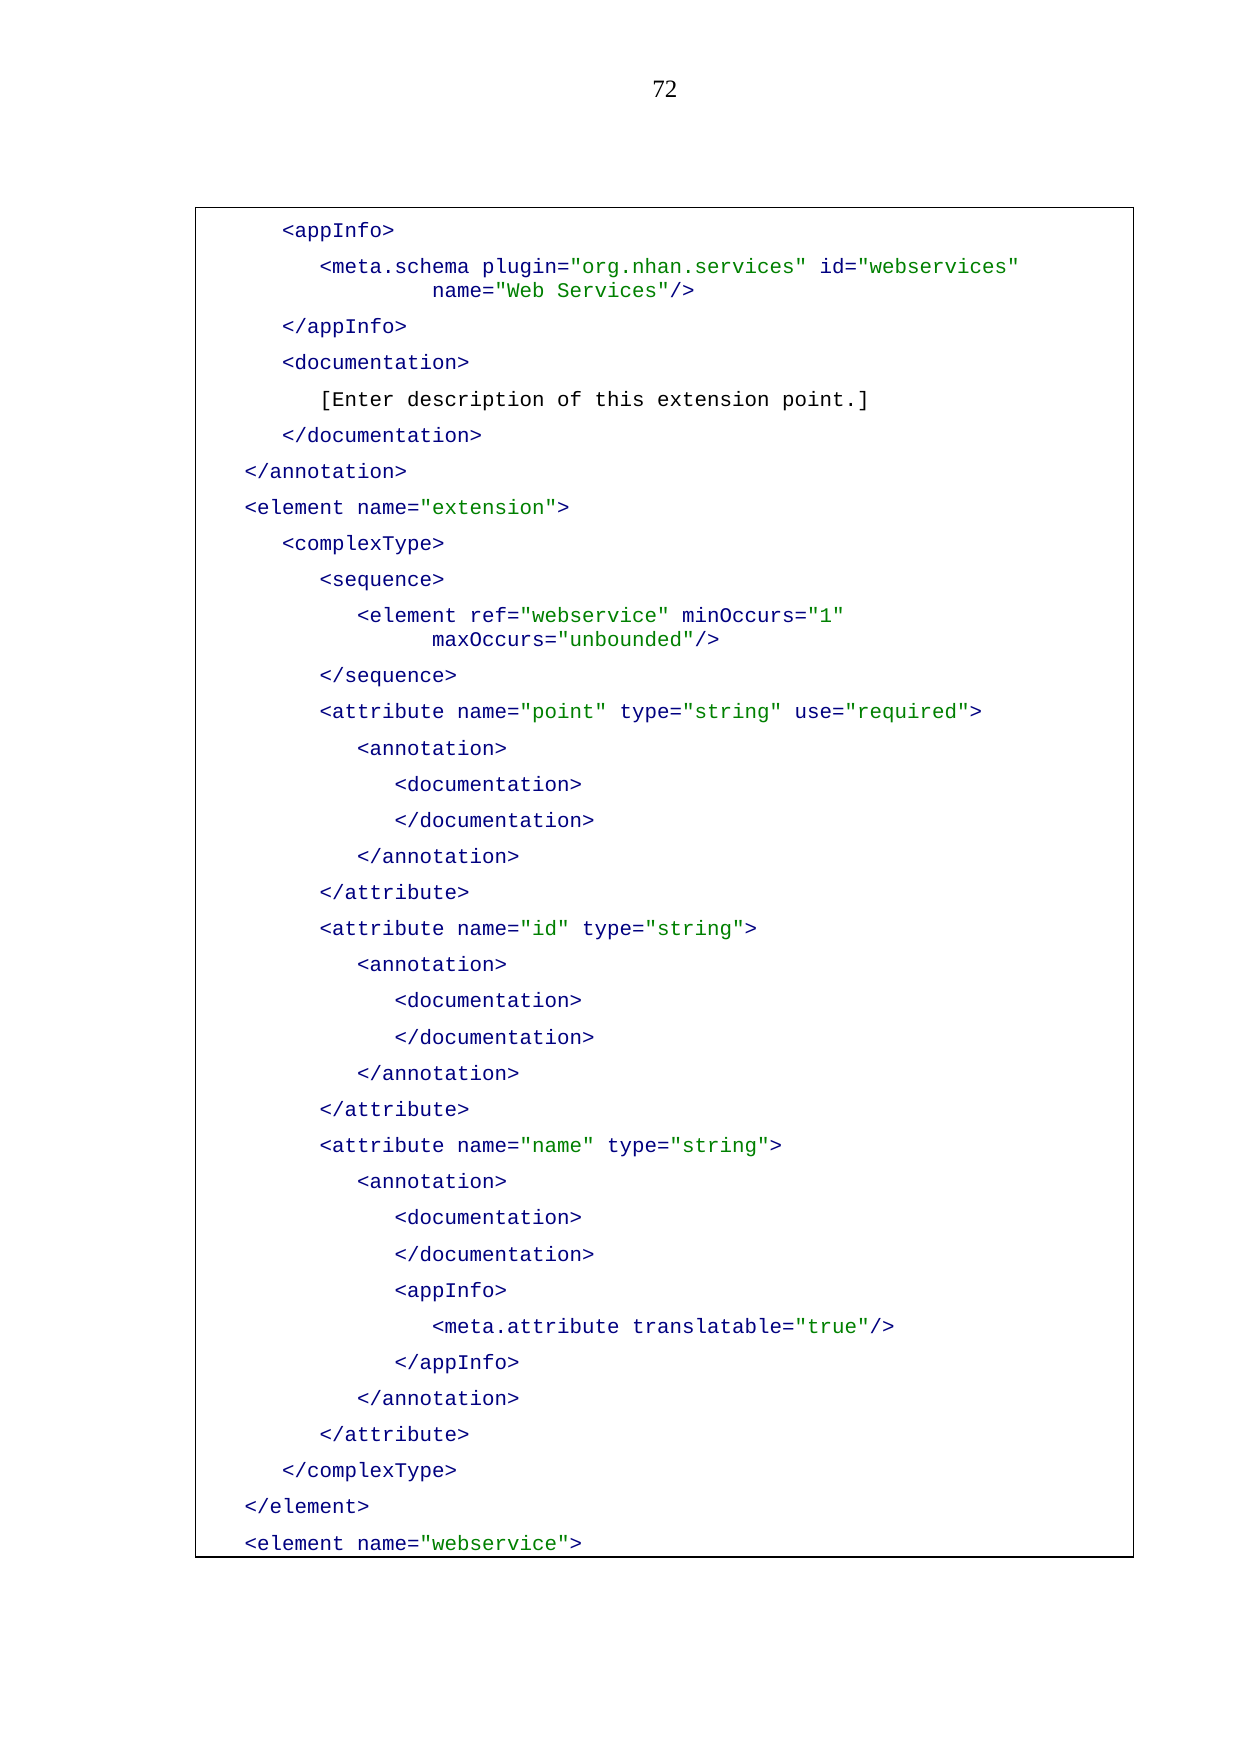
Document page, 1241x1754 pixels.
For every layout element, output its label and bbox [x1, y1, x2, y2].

table_header [196, 208, 1133, 1556]
